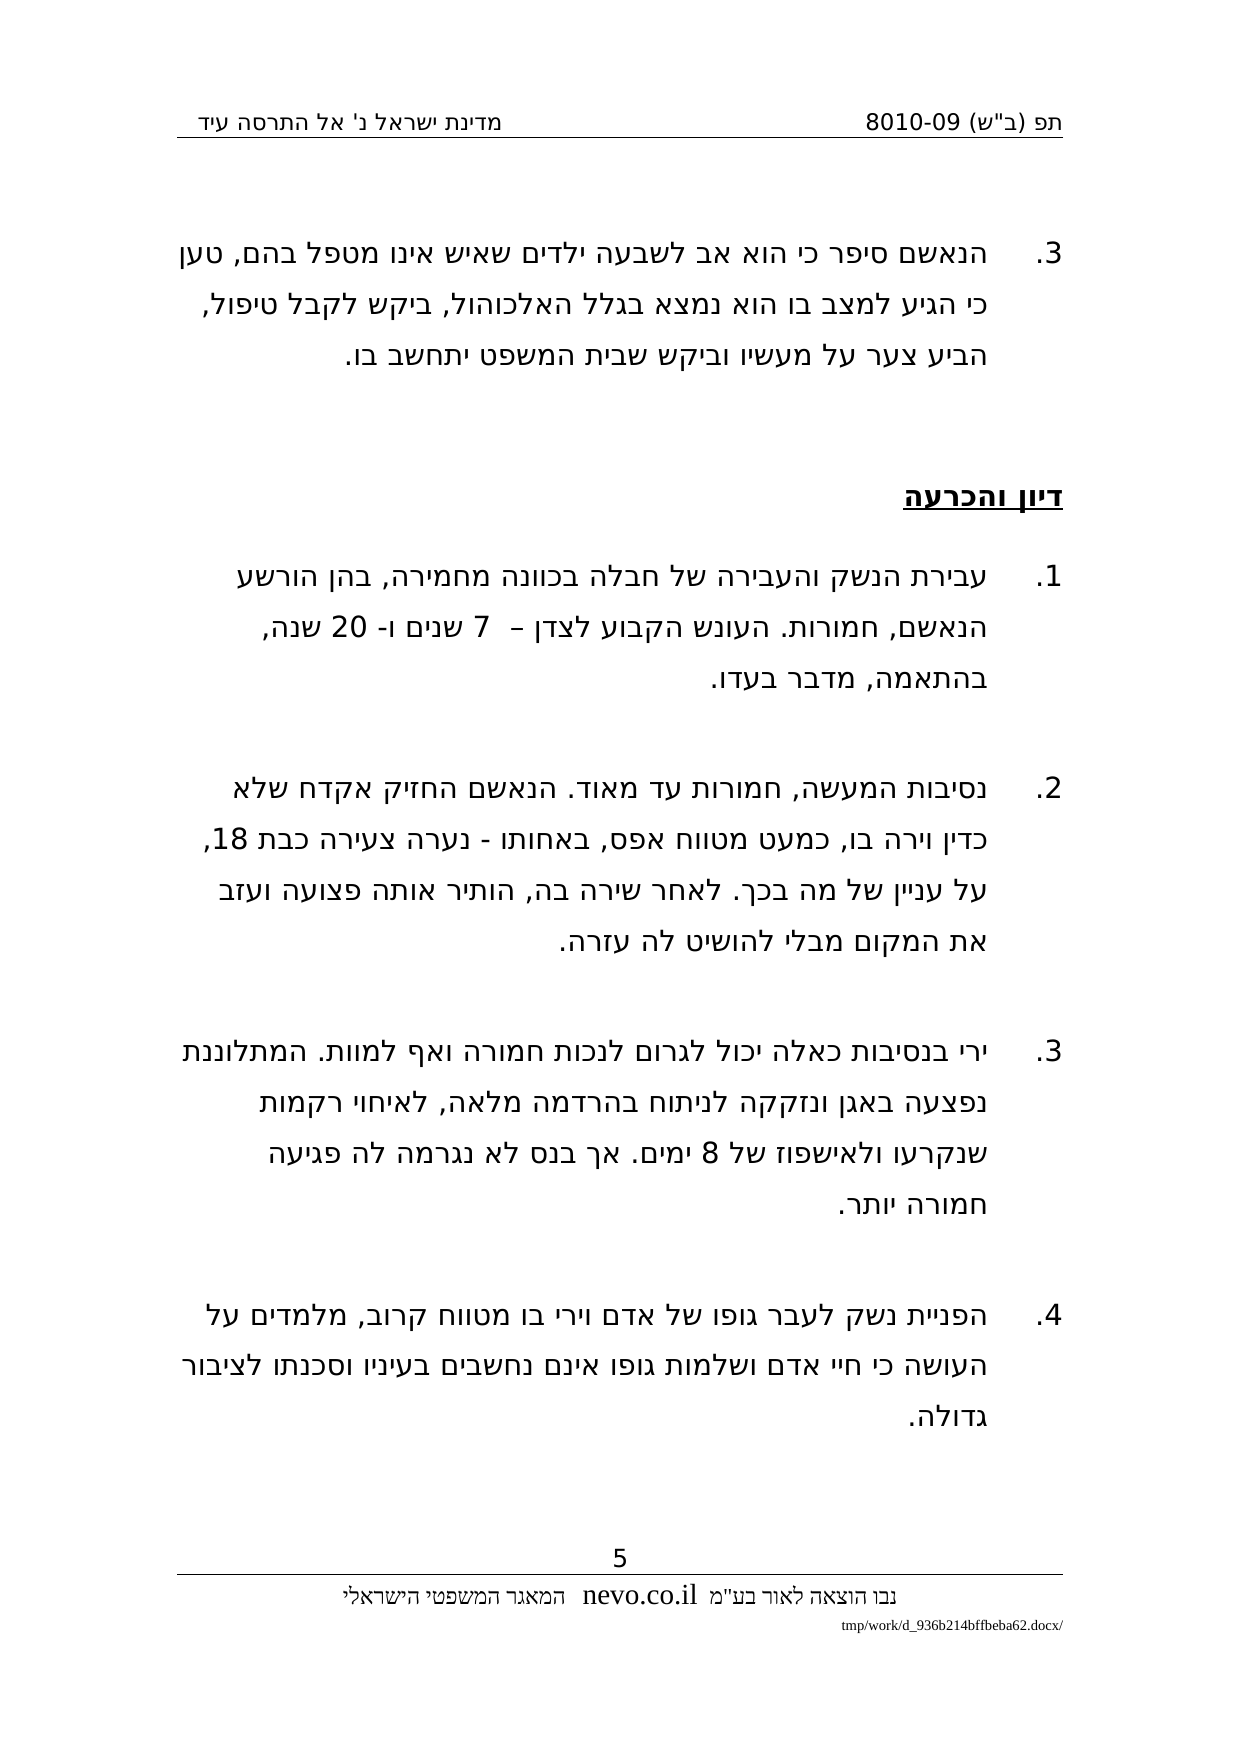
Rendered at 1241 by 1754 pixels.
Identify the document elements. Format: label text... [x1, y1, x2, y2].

text 3. הנאשם סיפר כי הוא אב לשבעה ילדים שאיש אינו מטפל בהם, טען כי הגיע למצב בו הוא נמצא בגלל האלכוהול, ביקש לקבל טיפול, הביע צער על מעשיו וביקש שבית המשפט יתחשב בו. [177, 237, 1063, 372]
subtitle דיון והכרעה [177, 479, 1063, 513]
text 1. עבירת הנשק והעבירה של חבלה בכוונה מחמירה, בהן הורשע הנאשם, חמורות. העונש הקבוע לצדן – 7 שנים ו- 20 שנה, בהתאמה, מדבר בעדו. [177, 559, 1063, 695]
text 2. נסיבות המעשה, חמורות עד מאוד. הנאשם החזיק אקדח שלא כדין וירה בו, כמעט מטווח אפס, באחותו - נערה צעירה כבת 18, על עניין של מה בכך. לאחר שירה בה, הותיר אותה פצועה ועזב את המקום מבלי להושיט לה עזרה. [177, 771, 1063, 958]
text 4. הפניית נשק לעבר גופו של אדם וירי בו מטווח קרוב, מלמדים על העושה כי חיי אדם ושלמות גופו אינם נחשבים בעיניו וסכנתו לציבור גדולה. [177, 1298, 1063, 1434]
text 3. ירי בנסיבות כאלה יכול לגרום לנכות חמורה ואף למוות. המתלוננת נפצעה באגן ונזקקה לניתוח בהרדמה מלאה, לאיחוי רקמות שנקרעו ולאישפוז של 8 ימים. אך בנס לא נגרמה לה פגיעה חמורה יותר. [177, 1034, 1063, 1221]
